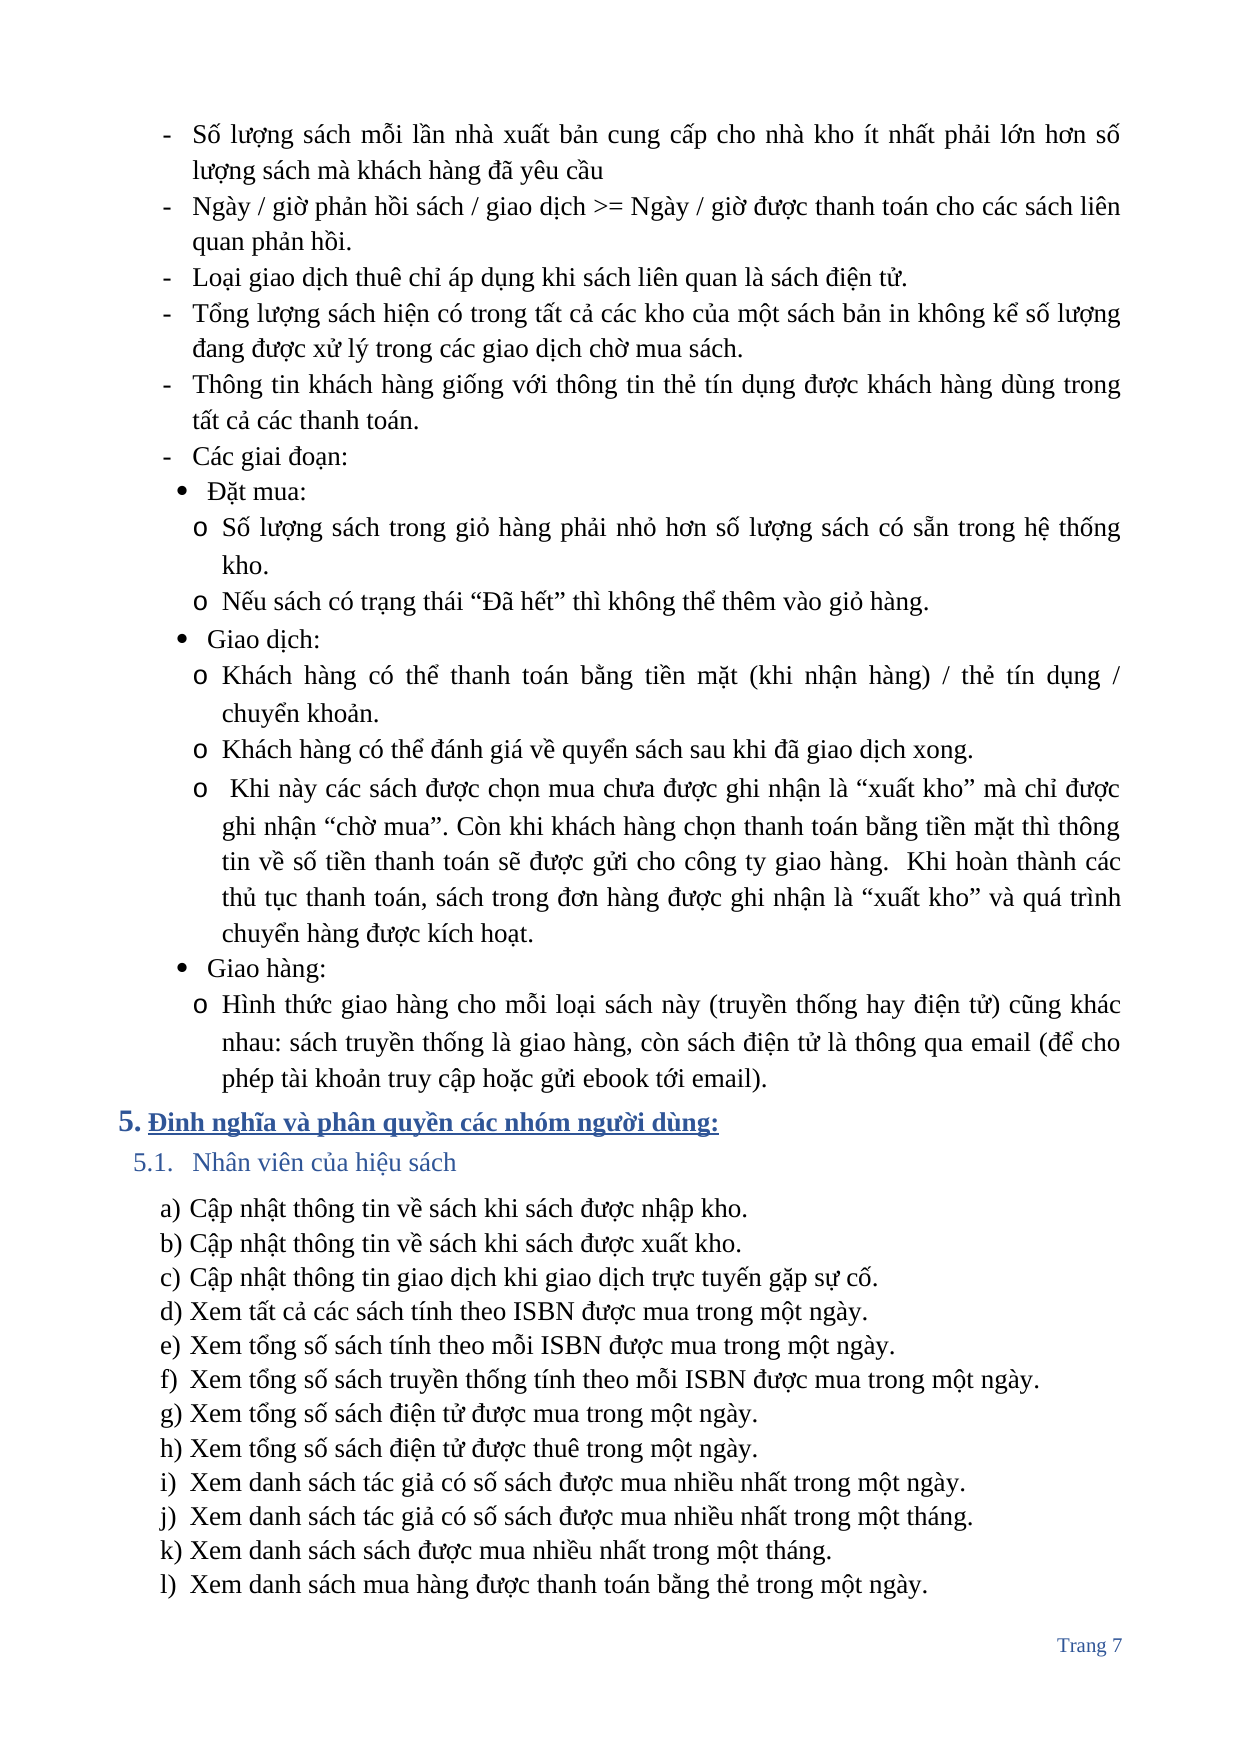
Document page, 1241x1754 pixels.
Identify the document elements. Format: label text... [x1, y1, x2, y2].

list Xem danh sách tác giả có số sách được mua nhiều nhất trong một tháng. [160, 1500, 1122, 1531]
list Loại giao dịch thuê chỉ áp dụng khi sách liên quan là sách điện tử. [162, 261, 1122, 292]
list Cập nhật thông tin về sách khi sách được xuất kho. [160, 1227, 1122, 1258]
list Các giai đoạn: [162, 440, 1122, 471]
list Ngày / giờ phản hồi sách / giao dịch >= Ngày / giờ được thanh toán cho các sách liên quan phản hồi. [162, 189, 1122, 256]
subtitle Nhân viên của hiệu sách [133, 1146, 1122, 1177]
list Số lượng sách mỗi lần nhà xuất bản cung cấp cho nhà kho ít nhất phải lớn hơn số lượng sách mà khách hàng đã yêu cầu [162, 118, 1122, 185]
list Cập nhật thông tin về sách khi sách được nhập kho. [160, 1192, 1122, 1224]
subtitle Đinh nghĩa và phân quyền các nhóm người dùng: [118, 1102, 1122, 1138]
list Xem danh sách tác giả có số sách được mua nhiều nhất trong một ngày. [160, 1466, 1122, 1497]
list Số lượng sách trong giỏ hàng phải nhỏ hơn số lượng sách có sẵn trong hệ thống kho. [192, 511, 1122, 581]
list Giao hàng: [177, 953, 1122, 984]
list Khách hàng có thể đánh giá về quyển sách sau khi đã giao dịch xong. [192, 733, 1122, 767]
list Xem tổng số sách tính theo mỗi ISBN được mua trong một ngày. [160, 1329, 1122, 1360]
list Xem danh sách mua hàng được thanh toán bằng thẻ trong một ngày. [160, 1568, 1122, 1599]
list Đặt mua: [177, 475, 1122, 507]
list Giao dịch: [177, 623, 1122, 655]
list Xem tất cả các sách tính theo ISBN được mua trong một ngày. [160, 1295, 1122, 1326]
list Khi này các sách được chọn mua chưa được ghi nhận là “xuất kho” mà chỉ được ghi nhận “chờ mua”. Còn khi khách hàng chọn thanh toán bằng tiền mặt thì thông tin về số tiền thanh toán sẽ được gửi cho công ty giao hàng. Khi hoàn thành các thủ tục thanh toán, sách trong đơn hàng được ghi nhận là “xuất kho” và quá trình chuyển hàng được kích hoạt. [192, 772, 1122, 948]
list Xem danh sách sách được mua nhiều nhất trong một tháng. [160, 1534, 1122, 1565]
list Nếu sách có trạng thái “Đã hết” thì không thể thêm vào giỏ hàng. [192, 585, 1122, 618]
list Tổng lượng sách hiện có trong tất cả các kho của một sách bản in không kể số lượng đang được xử lý trong các giao dịch chờ mua sách. [162, 297, 1122, 364]
list Xem tổng số sách điện tử được thuê trong một ngày. [160, 1432, 1122, 1463]
list Khách hàng có thể thanh toán bằng tiền mặt (khi nhận hàng) / thẻ tín dụng / chuyển khoản. [192, 659, 1122, 729]
list Thông tin khách hàng giống với thông tin thẻ tín dụng được khách hàng dùng trong tất cả các thanh toán. [162, 368, 1122, 435]
list Xem tổng số sách truyền thống tính theo mỗi ISBN được mua trong một ngày. [160, 1363, 1122, 1394]
list Cập nhật thông tin giao dịch khi giao dịch trực tuyến gặp sự cố. [160, 1261, 1122, 1292]
list Hình thức giao hàng cho mỗi loại sách này (truyền thống hay điện tử) cũng khác nhau: sách truyền thống là giao hàng, còn sách điện tử là thông qua email (để cho phép tài khoản truy cập hoặc gửi ebook tới email). [192, 988, 1122, 1093]
list Xem tổng số sách điện tử được mua trong một ngày. [160, 1397, 1122, 1429]
